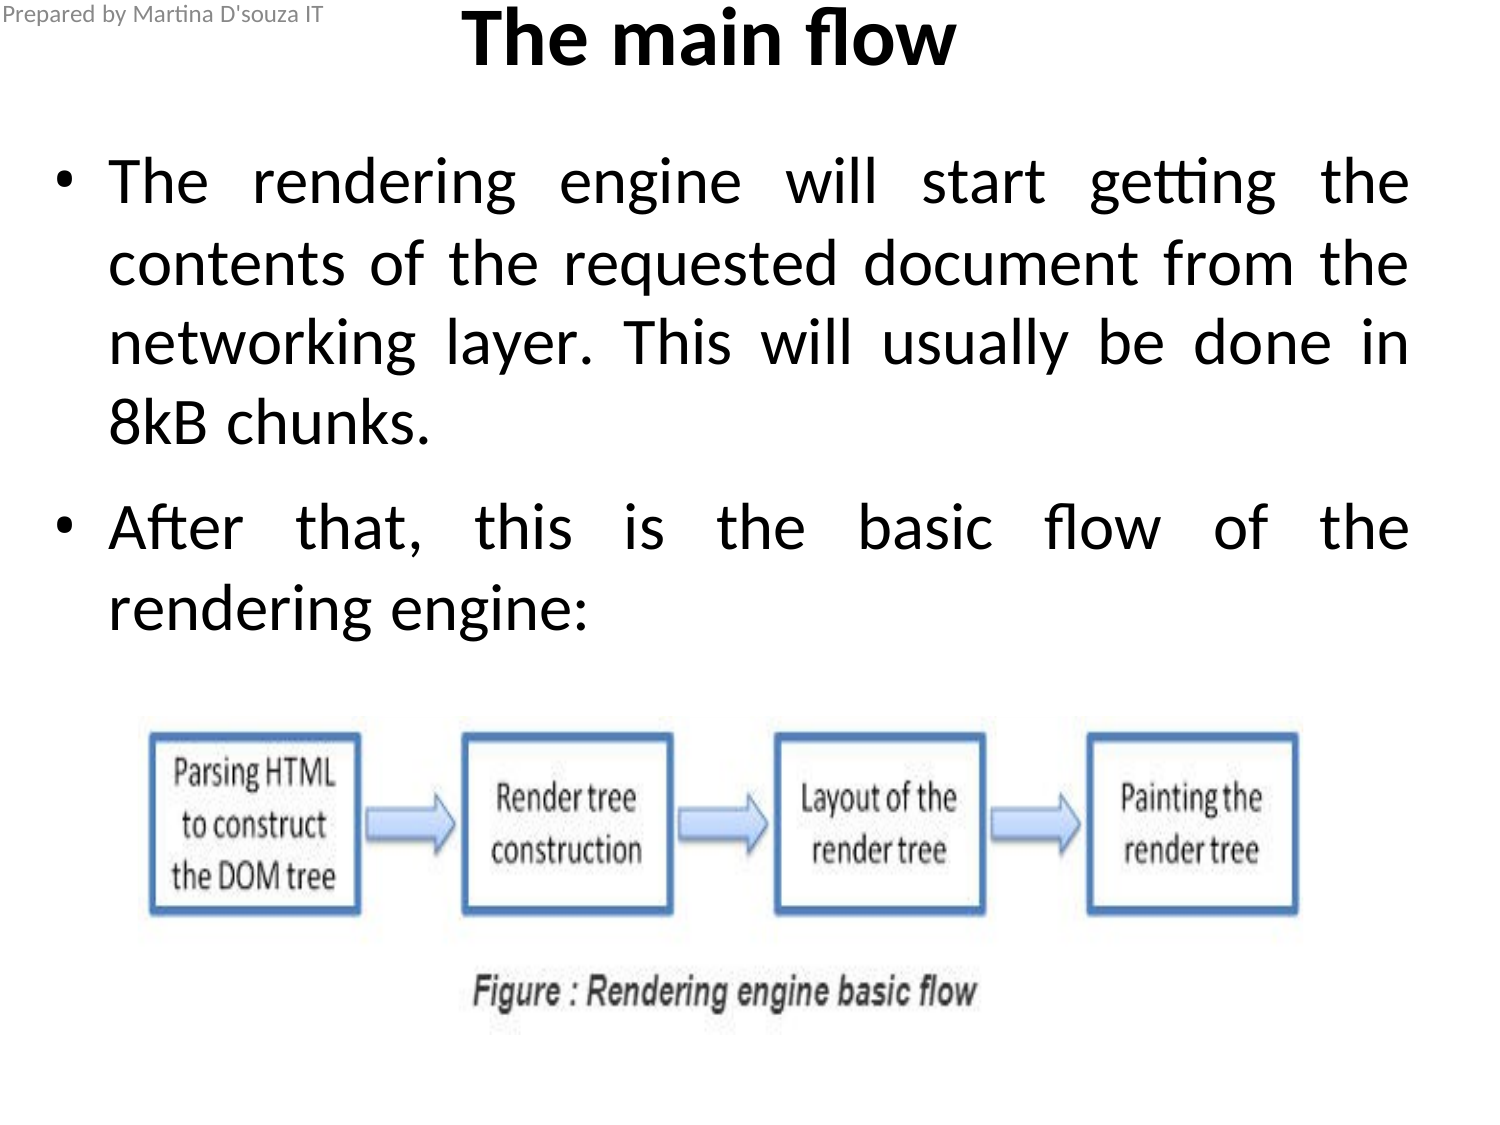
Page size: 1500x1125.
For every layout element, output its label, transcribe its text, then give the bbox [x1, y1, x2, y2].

picture [137, 716, 1304, 1035]
list The rendering engine will start getting the contents of the requested document from the networking layer. This will usually be done in 8kB chunks. [52, 133, 1410, 461]
subtitle The main flow [106, 0, 1313, 82]
list After that, this is the basic flow of the rendering engine: [52, 478, 1410, 647]
